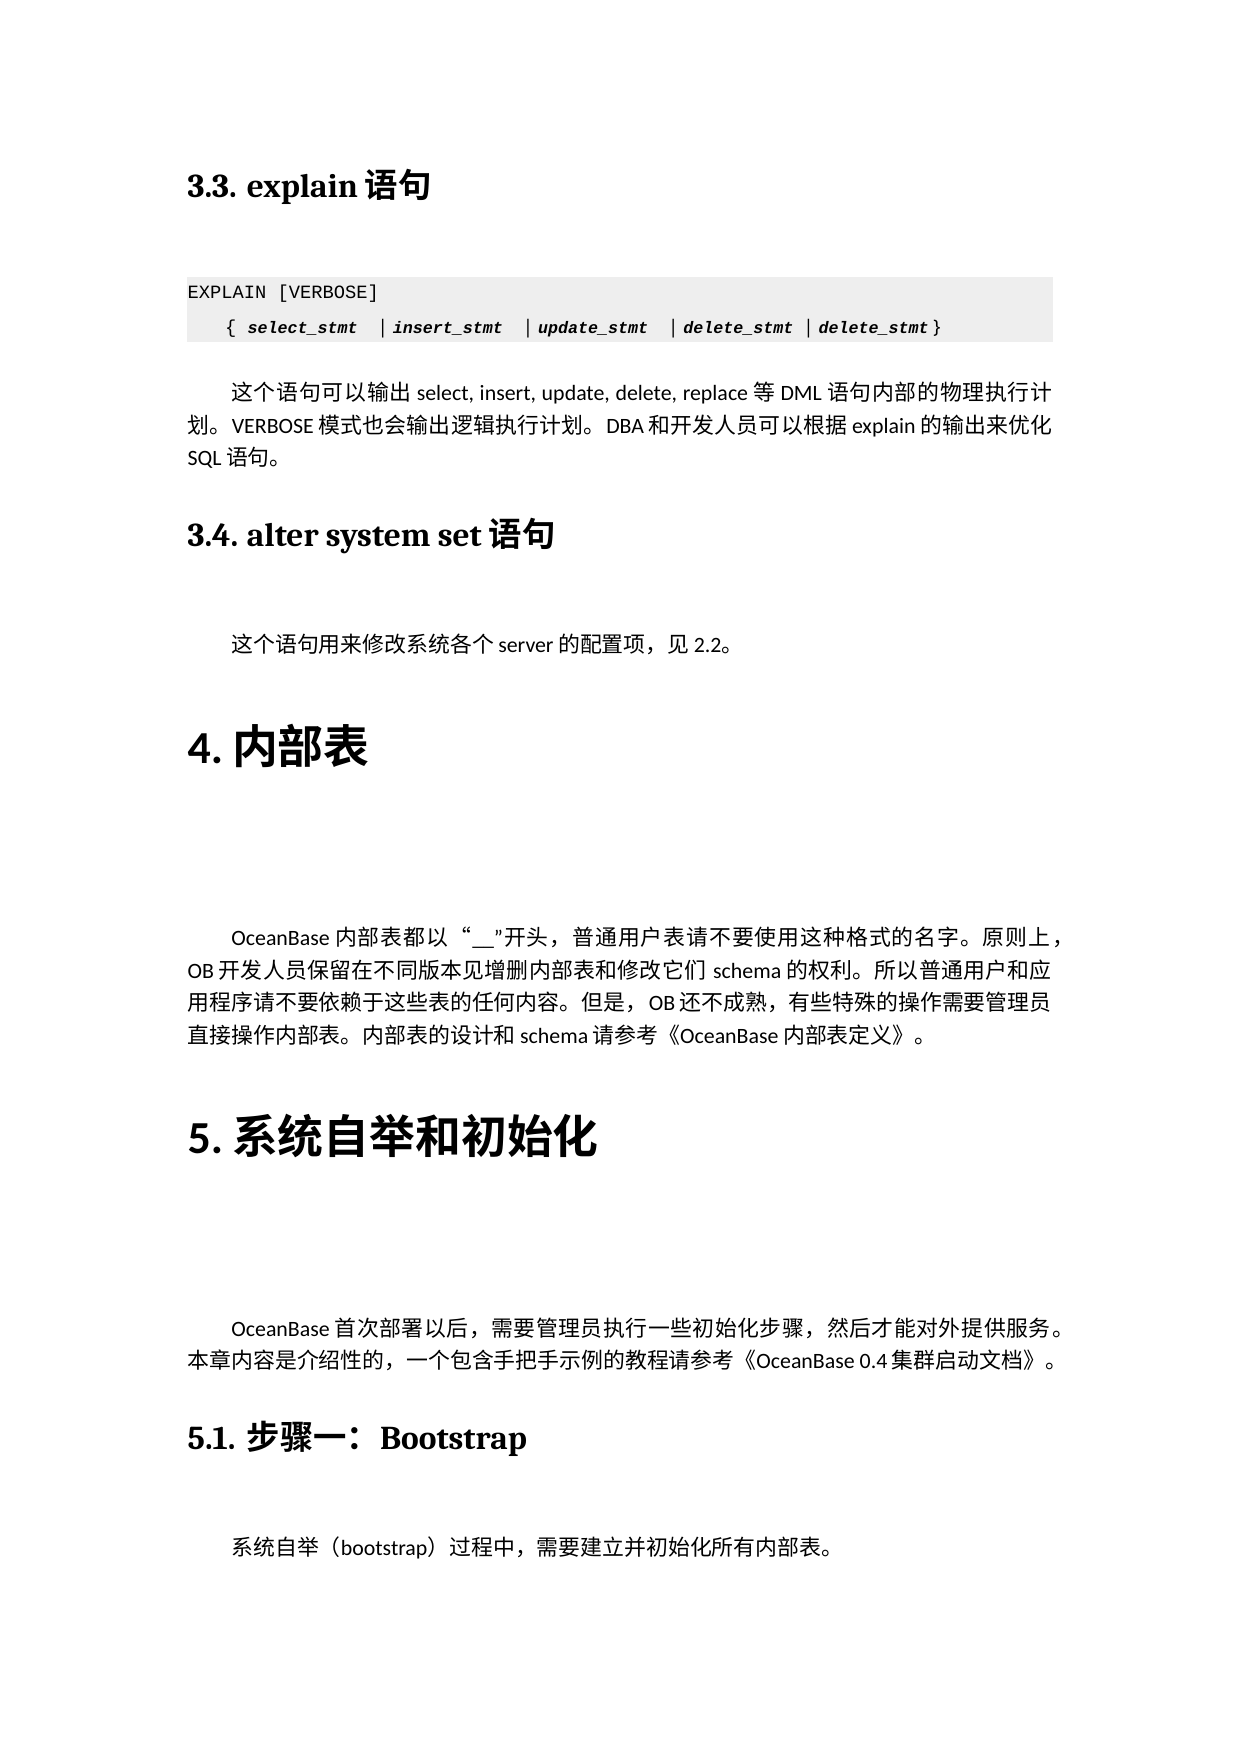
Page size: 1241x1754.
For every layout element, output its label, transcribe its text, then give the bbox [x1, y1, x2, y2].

subtitle alter system set语句 [187, 499, 1053, 564]
text EXPLAIN [VERBOSE] [187, 277, 1053, 310]
subtitle 步骤一：Bootstrap [187, 1403, 1053, 1468]
subtitle 系统自举和初始化 [187, 1085, 1053, 1183]
text OceanBase内部表都以“__”开头，普通用户表请不要使用这种格式的名字。原则上，OB开发人员保留在不同版本见增删内部表和修改它们schema的权利。所以普通用户和应用程序请不要依赖于这些表的任何内容。但是，OB还不成熟，有些特殊的操作需要管理员直接操作内部表。内部表的设计和schema请参考《OceanBase内部表定义》。 [187, 920, 1053, 1050]
text 系统自举（bootstrap）过程中，需要建立并初始化所有内部表。 [187, 1530, 1053, 1562]
subtitle explain语句 [187, 150, 1053, 215]
text { select_stmt | insert_stmt | update_stmt | delete_stmt | delete_stmt } [187, 310, 1053, 342]
text 这个语句用来修改系统各个server的配置项，见2.2。 [231, 626, 1053, 659]
text 这个语句可以输出select, insert, update, delete, replace等DML语句内部的物理执行计划。VERBOSE模式也会输出逻辑执行计划。DBA和开发人员可以根据explain的输出来优化SQL语句。 [187, 375, 1053, 472]
subtitle 内部表 [187, 694, 1053, 792]
text OceanBase首次部署以后，需要管理员执行一些初始化步骤，然后才能对外提供服务。本章内容是介绍性的，一个包含手把手示例的教程请参考《OceanBase 0.4集群启动文档》。 [187, 1311, 1053, 1376]
